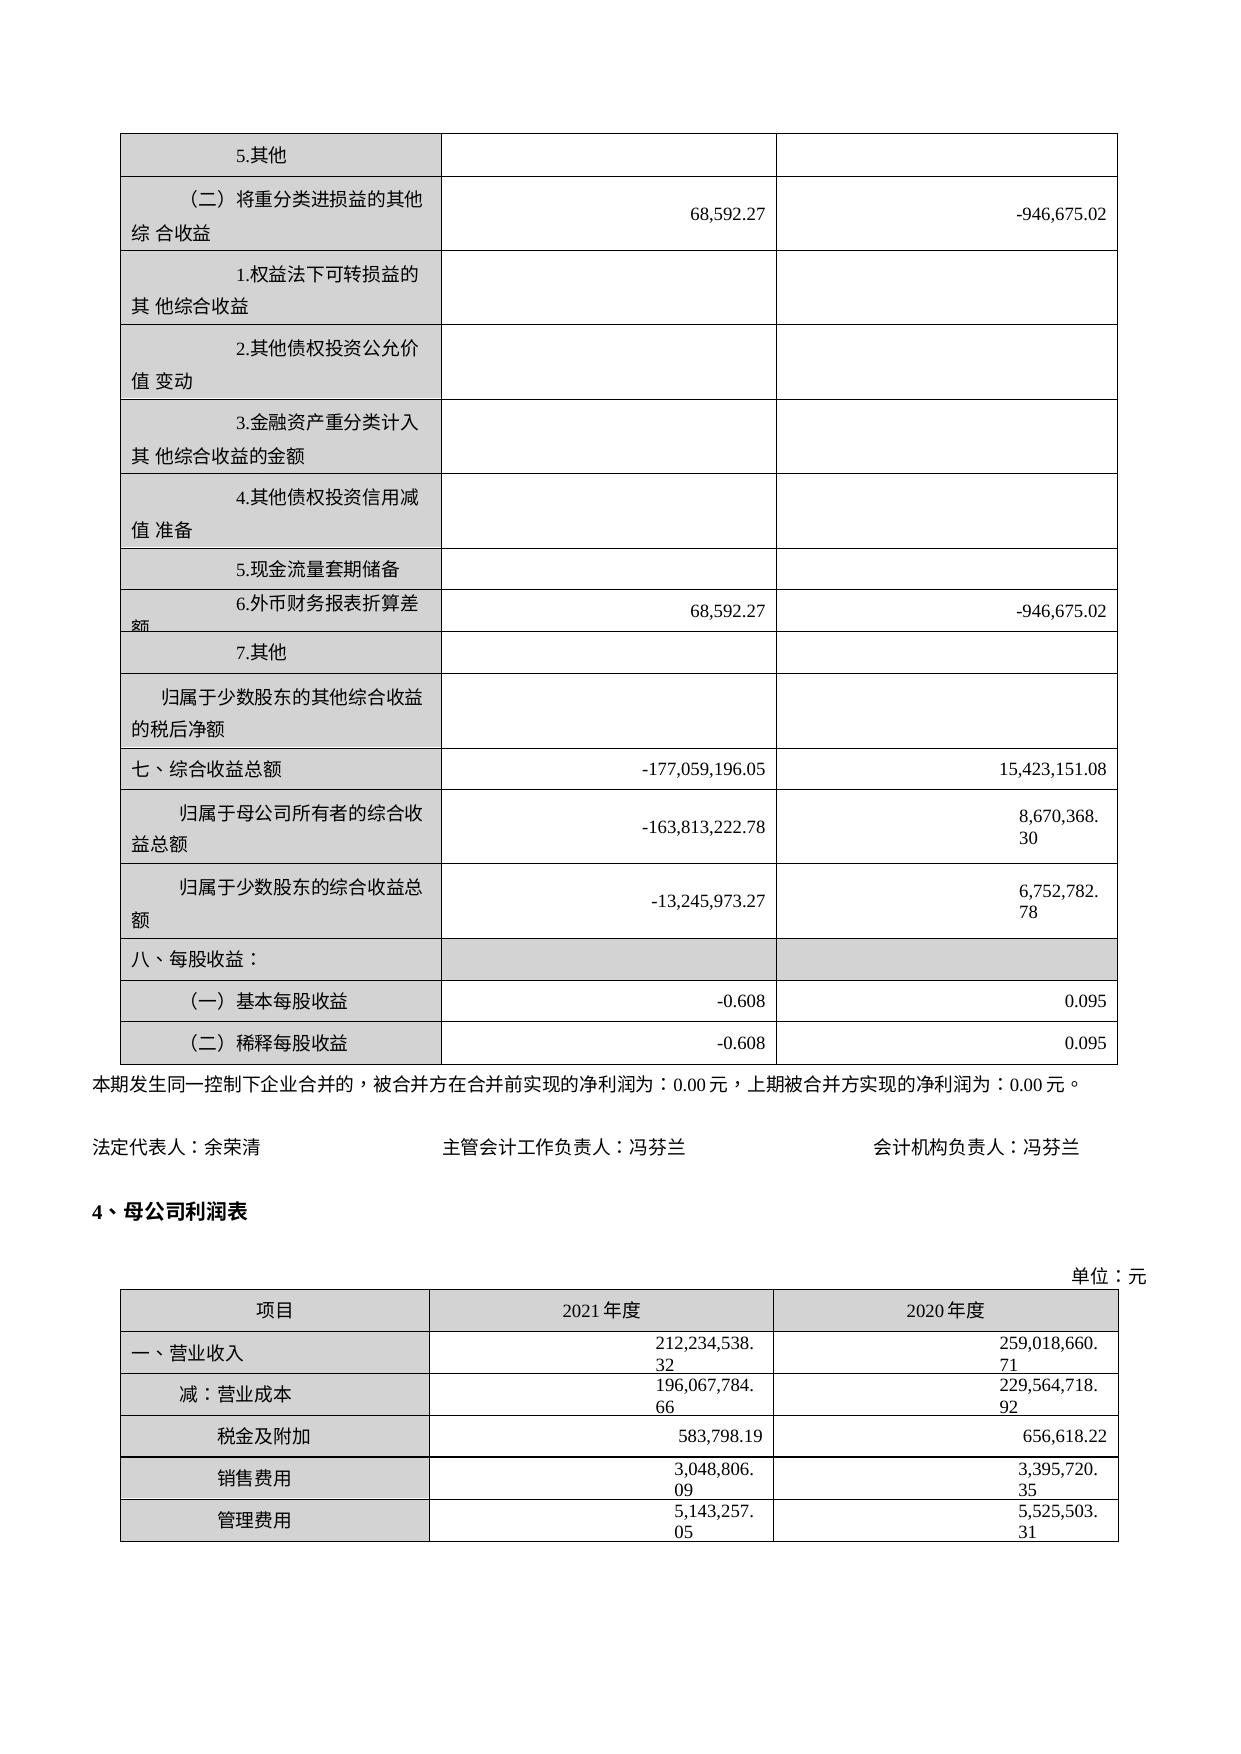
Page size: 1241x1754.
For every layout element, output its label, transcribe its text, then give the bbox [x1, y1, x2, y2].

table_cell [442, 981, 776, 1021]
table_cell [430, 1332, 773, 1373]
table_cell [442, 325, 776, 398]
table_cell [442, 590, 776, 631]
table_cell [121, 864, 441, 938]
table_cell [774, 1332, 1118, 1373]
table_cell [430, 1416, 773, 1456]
subtitle 4、母公司利润表 [92, 1197, 1146, 1226]
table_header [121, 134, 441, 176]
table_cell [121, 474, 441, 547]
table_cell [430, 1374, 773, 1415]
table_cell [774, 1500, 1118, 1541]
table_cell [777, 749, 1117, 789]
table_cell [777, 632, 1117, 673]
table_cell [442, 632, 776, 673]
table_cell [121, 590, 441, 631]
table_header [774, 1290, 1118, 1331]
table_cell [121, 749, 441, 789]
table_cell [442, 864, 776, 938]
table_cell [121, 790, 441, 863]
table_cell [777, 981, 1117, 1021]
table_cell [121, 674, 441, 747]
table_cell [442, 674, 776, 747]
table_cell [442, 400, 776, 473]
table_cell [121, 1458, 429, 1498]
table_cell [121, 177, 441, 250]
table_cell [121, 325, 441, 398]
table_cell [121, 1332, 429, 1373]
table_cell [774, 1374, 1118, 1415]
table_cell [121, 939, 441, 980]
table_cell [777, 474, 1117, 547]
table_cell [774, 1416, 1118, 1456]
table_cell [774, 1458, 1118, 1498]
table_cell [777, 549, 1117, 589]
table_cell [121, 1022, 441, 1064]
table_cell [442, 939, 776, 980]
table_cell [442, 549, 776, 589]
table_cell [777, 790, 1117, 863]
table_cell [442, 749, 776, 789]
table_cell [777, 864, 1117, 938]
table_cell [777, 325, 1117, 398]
text 单位：元 [92, 1263, 1146, 1288]
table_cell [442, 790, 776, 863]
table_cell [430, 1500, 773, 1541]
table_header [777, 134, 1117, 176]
text 本期发生同一控制下企业合并的，被合并方在合并前实现的净利润为：0.00元，上期被合并方实现的净利润为：0.00元。 [92, 1071, 1146, 1097]
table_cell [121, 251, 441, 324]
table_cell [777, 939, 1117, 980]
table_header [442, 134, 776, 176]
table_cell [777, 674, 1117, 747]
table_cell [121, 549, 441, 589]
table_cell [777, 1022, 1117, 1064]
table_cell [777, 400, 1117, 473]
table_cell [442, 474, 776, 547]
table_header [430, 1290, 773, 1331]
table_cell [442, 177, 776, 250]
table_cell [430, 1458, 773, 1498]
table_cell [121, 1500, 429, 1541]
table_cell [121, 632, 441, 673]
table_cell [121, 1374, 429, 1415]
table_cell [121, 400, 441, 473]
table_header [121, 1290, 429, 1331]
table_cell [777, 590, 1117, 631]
text 法定代表人：余荣清 主管会计工作负责人：冯芬兰 会计机构负责人：冯芬兰 [92, 1134, 1146, 1159]
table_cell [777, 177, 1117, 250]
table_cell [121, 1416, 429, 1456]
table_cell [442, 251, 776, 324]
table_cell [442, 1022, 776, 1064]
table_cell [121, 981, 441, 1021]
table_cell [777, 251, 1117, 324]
